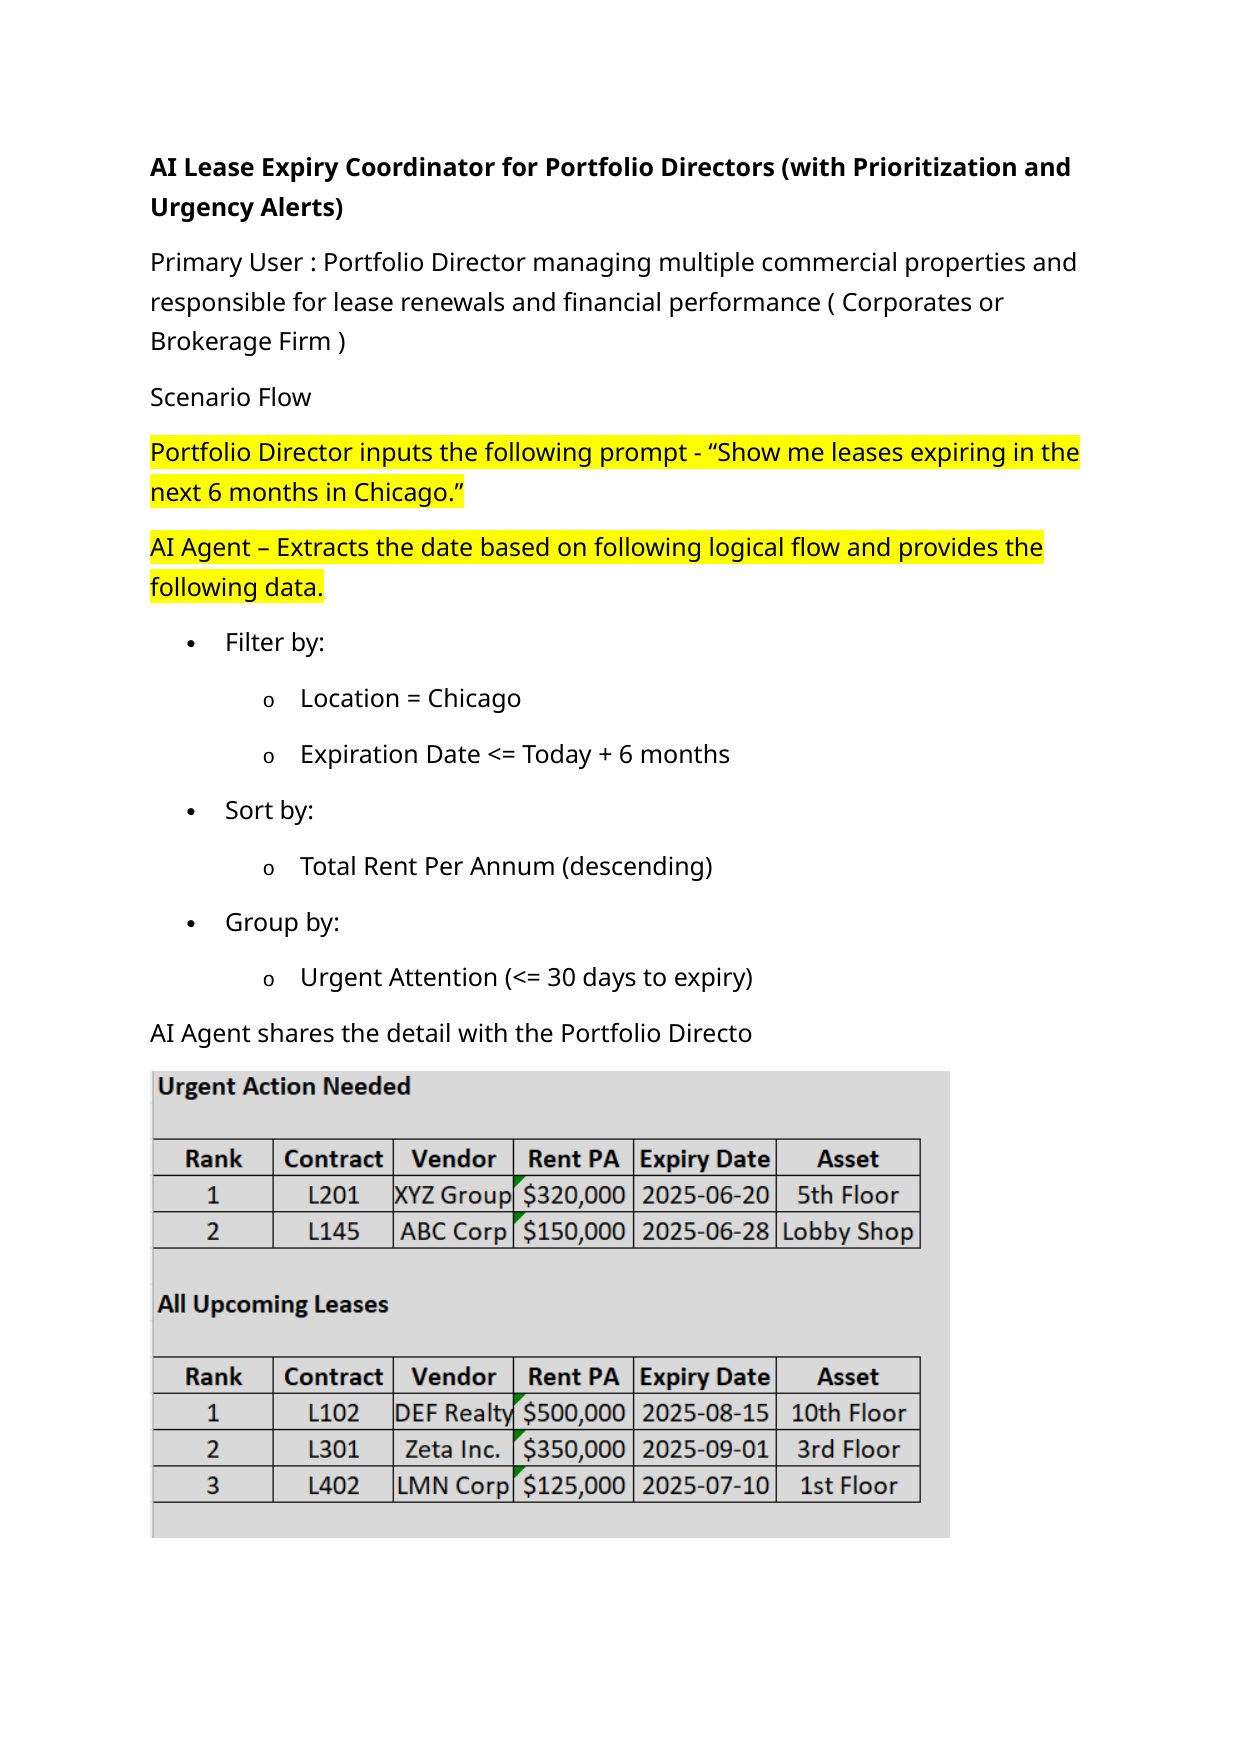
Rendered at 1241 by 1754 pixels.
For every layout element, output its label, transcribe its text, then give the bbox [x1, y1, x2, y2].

list Total Rent Per Annum (descending) [262, 848, 1090, 882]
text AI Agent shares the detail with the Portfolio Directo [150, 1016, 1090, 1050]
list Group by: [187, 904, 1090, 938]
text AI Agent – Extracts the date based on following logical flow and provides the following data. [150, 530, 1090, 603]
list Location = Chicago [262, 681, 1090, 715]
picture [150, 1071, 951, 1538]
list Urgent Attention (<= 30 days to expiry) [262, 960, 1090, 994]
text Primary User : Portfolio Director managing multiple commercial properties and responsible for lease renewals and financial performance ( Corporates or Brokerage Firm ) [150, 245, 1090, 357]
list Filter by: [187, 625, 1090, 659]
list Sort by: [187, 792, 1090, 827]
list Expiration Date <= Today + 6 months [262, 737, 1090, 771]
text Portfolio Director inputs the following prompt - “Show me leases expiring in the next 6 months in Chicago.” [150, 435, 1090, 508]
text AI Lease Expiry Coordinator for Portfolio Directors (with Prioritization and Urgency Alerts) [150, 150, 1090, 223]
text Scenario Flow [150, 379, 1090, 413]
